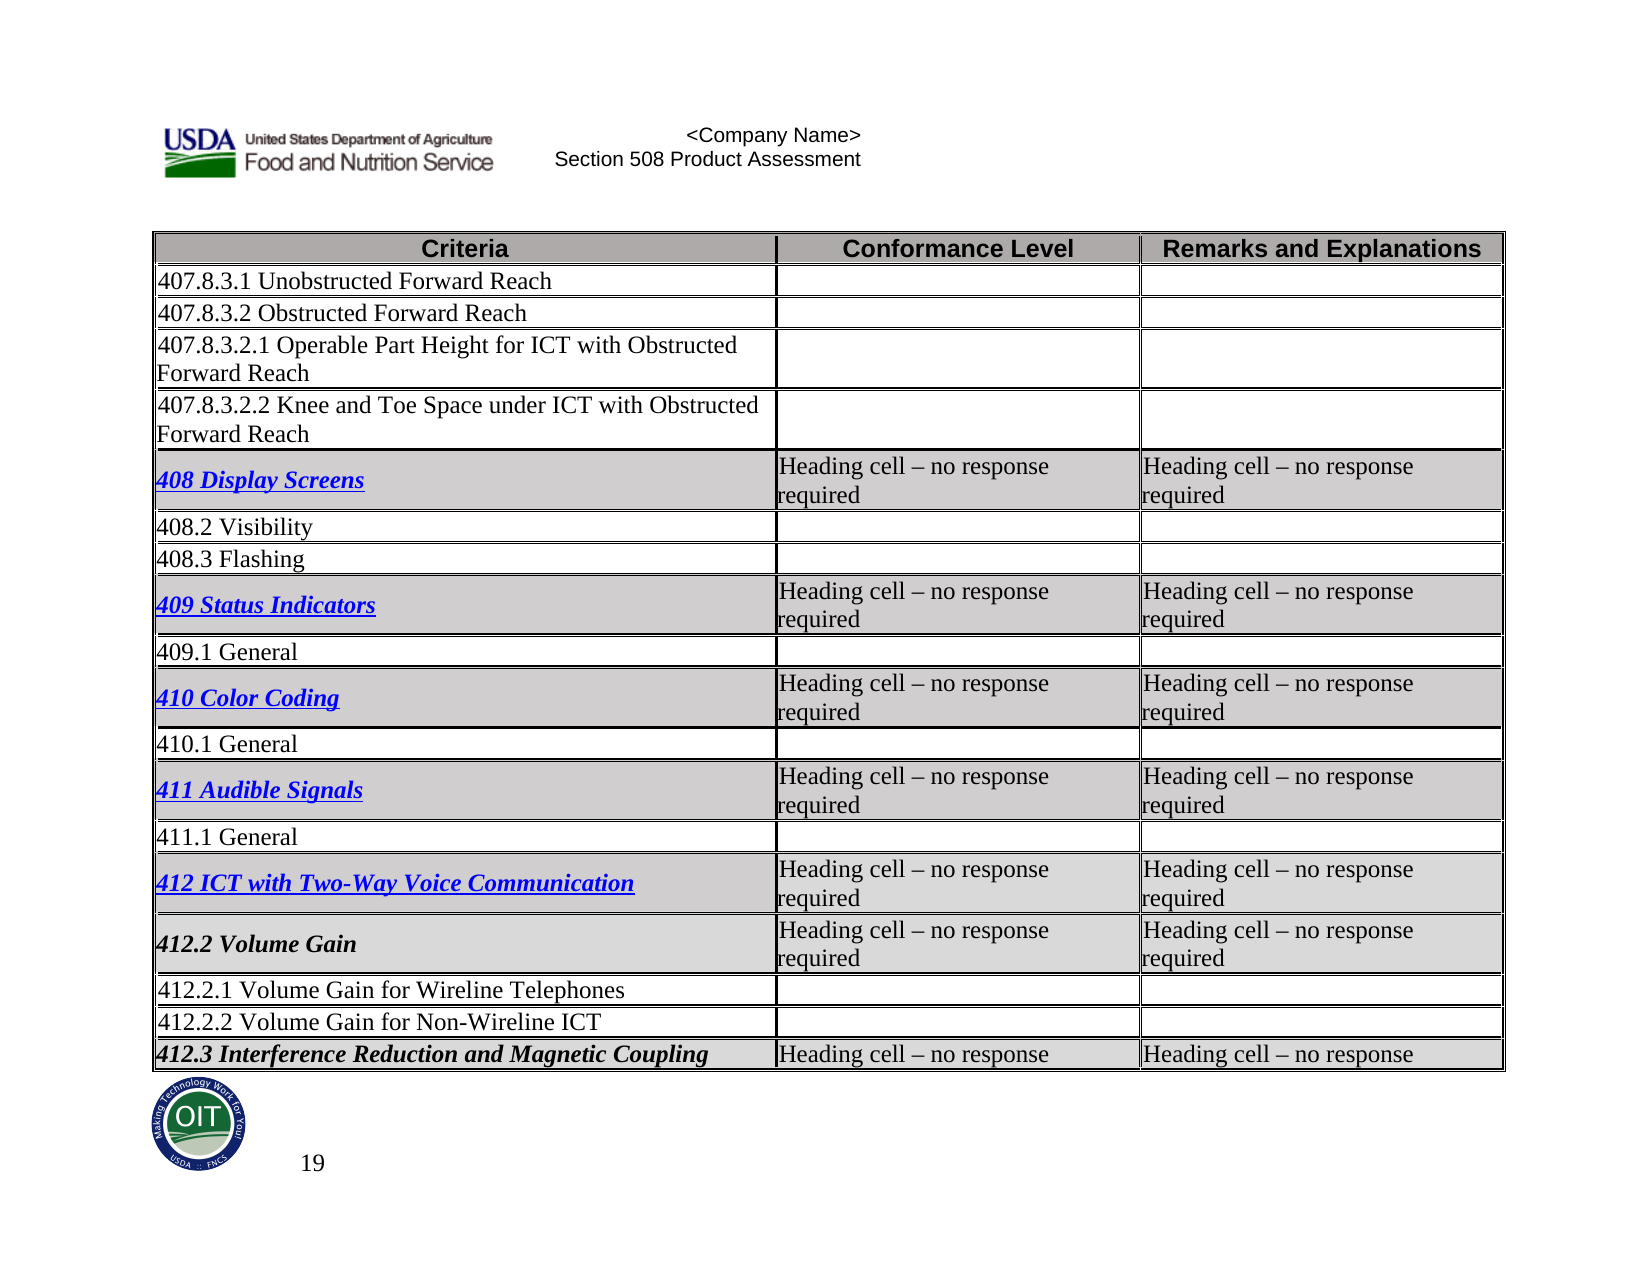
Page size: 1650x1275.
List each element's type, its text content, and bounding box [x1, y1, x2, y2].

table_cell Heading cell – no response required [776, 1040, 1141, 1068]
table_cell [778, 512, 1139, 541]
table_cell [1141, 819, 1504, 851]
table_cell [1141, 541, 1504, 573]
table_cell 410 Color Coding [156, 665, 775, 726]
table_cell 410.1 General [156, 726, 775, 758]
table_cell [1142, 262, 1503, 294]
table_cell [778, 266, 1139, 294]
table_cell Heading cell – no response required [1142, 448, 1504, 509]
table_cell 412.2 Volume Gain [156, 911, 775, 972]
picture [150, 115, 505, 186]
table_cell 407.8.3.2.1 Operable Part Height for ICT with Obstructed Forward Reach [156, 326, 775, 387]
table_cell Heading cell – no response required [1141, 573, 1504, 633]
table_cell [778, 330, 1139, 387]
table_cell 407.8.3.2.2 Knee and Toe Space under ICT with Obstructed Forward Reach [156, 387, 775, 448]
table_cell Heading cell – no response required [778, 669, 1139, 726]
table_cell [778, 298, 1139, 326]
table_header Remarks and Explanations [1141, 234, 1502, 262]
table_cell 411 Audible Signals [156, 758, 775, 819]
table_cell 412.3 Interference Reduction and Magnetic Coupling [156, 1036, 776, 1068]
table_cell Heading cell – no response required [778, 451, 1139, 509]
table_cell Heading cell – no response required [1142, 665, 1503, 726]
table_header Conformance Level [776, 234, 1141, 262]
table_cell 412.2.2 Volume Gain for Non-Wireline ICT [156, 1004, 775, 1036]
table_cell [1142, 326, 1503, 387]
table_cell [778, 976, 1139, 1004]
table_cell Heading cell – no response required [778, 854, 1139, 911]
table_cell [778, 637, 1139, 665]
table_cell Heading cell – no response required [1142, 758, 1503, 819]
table_cell [778, 822, 1139, 851]
table_cell Heading cell – no response required [1141, 1036, 1503, 1068]
table_cell 408 Display Screens [154, 448, 775, 509]
table_cell [1142, 295, 1503, 326]
table_cell Heading cell – no response required [1141, 851, 1504, 911]
table_cell 412 ICT with Two-Way Voice Communication [154, 851, 776, 911]
table_cell [1142, 633, 1503, 665]
table_cell 409 Status Indicators [154, 573, 776, 633]
table_cell Heading cell – no response required [778, 576, 1139, 633]
table_cell 407.8.3.1 Unobstructed Forward Reach [156, 262, 775, 294]
table_cell [1142, 972, 1503, 1004]
picture [150, 1075, 247, 1172]
table_cell 407.8.3.2 Obstructed Forward Reach [156, 295, 775, 326]
table_cell 408.3 Flashing [154, 541, 776, 573]
table_cell [778, 729, 1139, 758]
table_cell [778, 544, 1139, 573]
table_cell 409.1 General [156, 633, 775, 665]
table_header Criteria [156, 234, 776, 262]
table_cell [1141, 509, 1504, 541]
table_cell 411.1 General [154, 819, 776, 851]
table_cell [1142, 387, 1503, 448]
table_cell Heading cell – no response required [1142, 911, 1503, 972]
table_cell [1142, 726, 1502, 758]
table_cell 408.2 Visibility [154, 509, 776, 541]
table_cell Heading cell – no response required [778, 762, 1139, 819]
table_cell Heading cell – no response required [778, 915, 1139, 972]
table_cell 412.2.1 Volume Gain for Wireline Telephones [156, 972, 775, 1004]
table_cell [778, 391, 1139, 448]
table_cell [778, 1008, 1139, 1036]
table_cell [1142, 1004, 1503, 1036]
